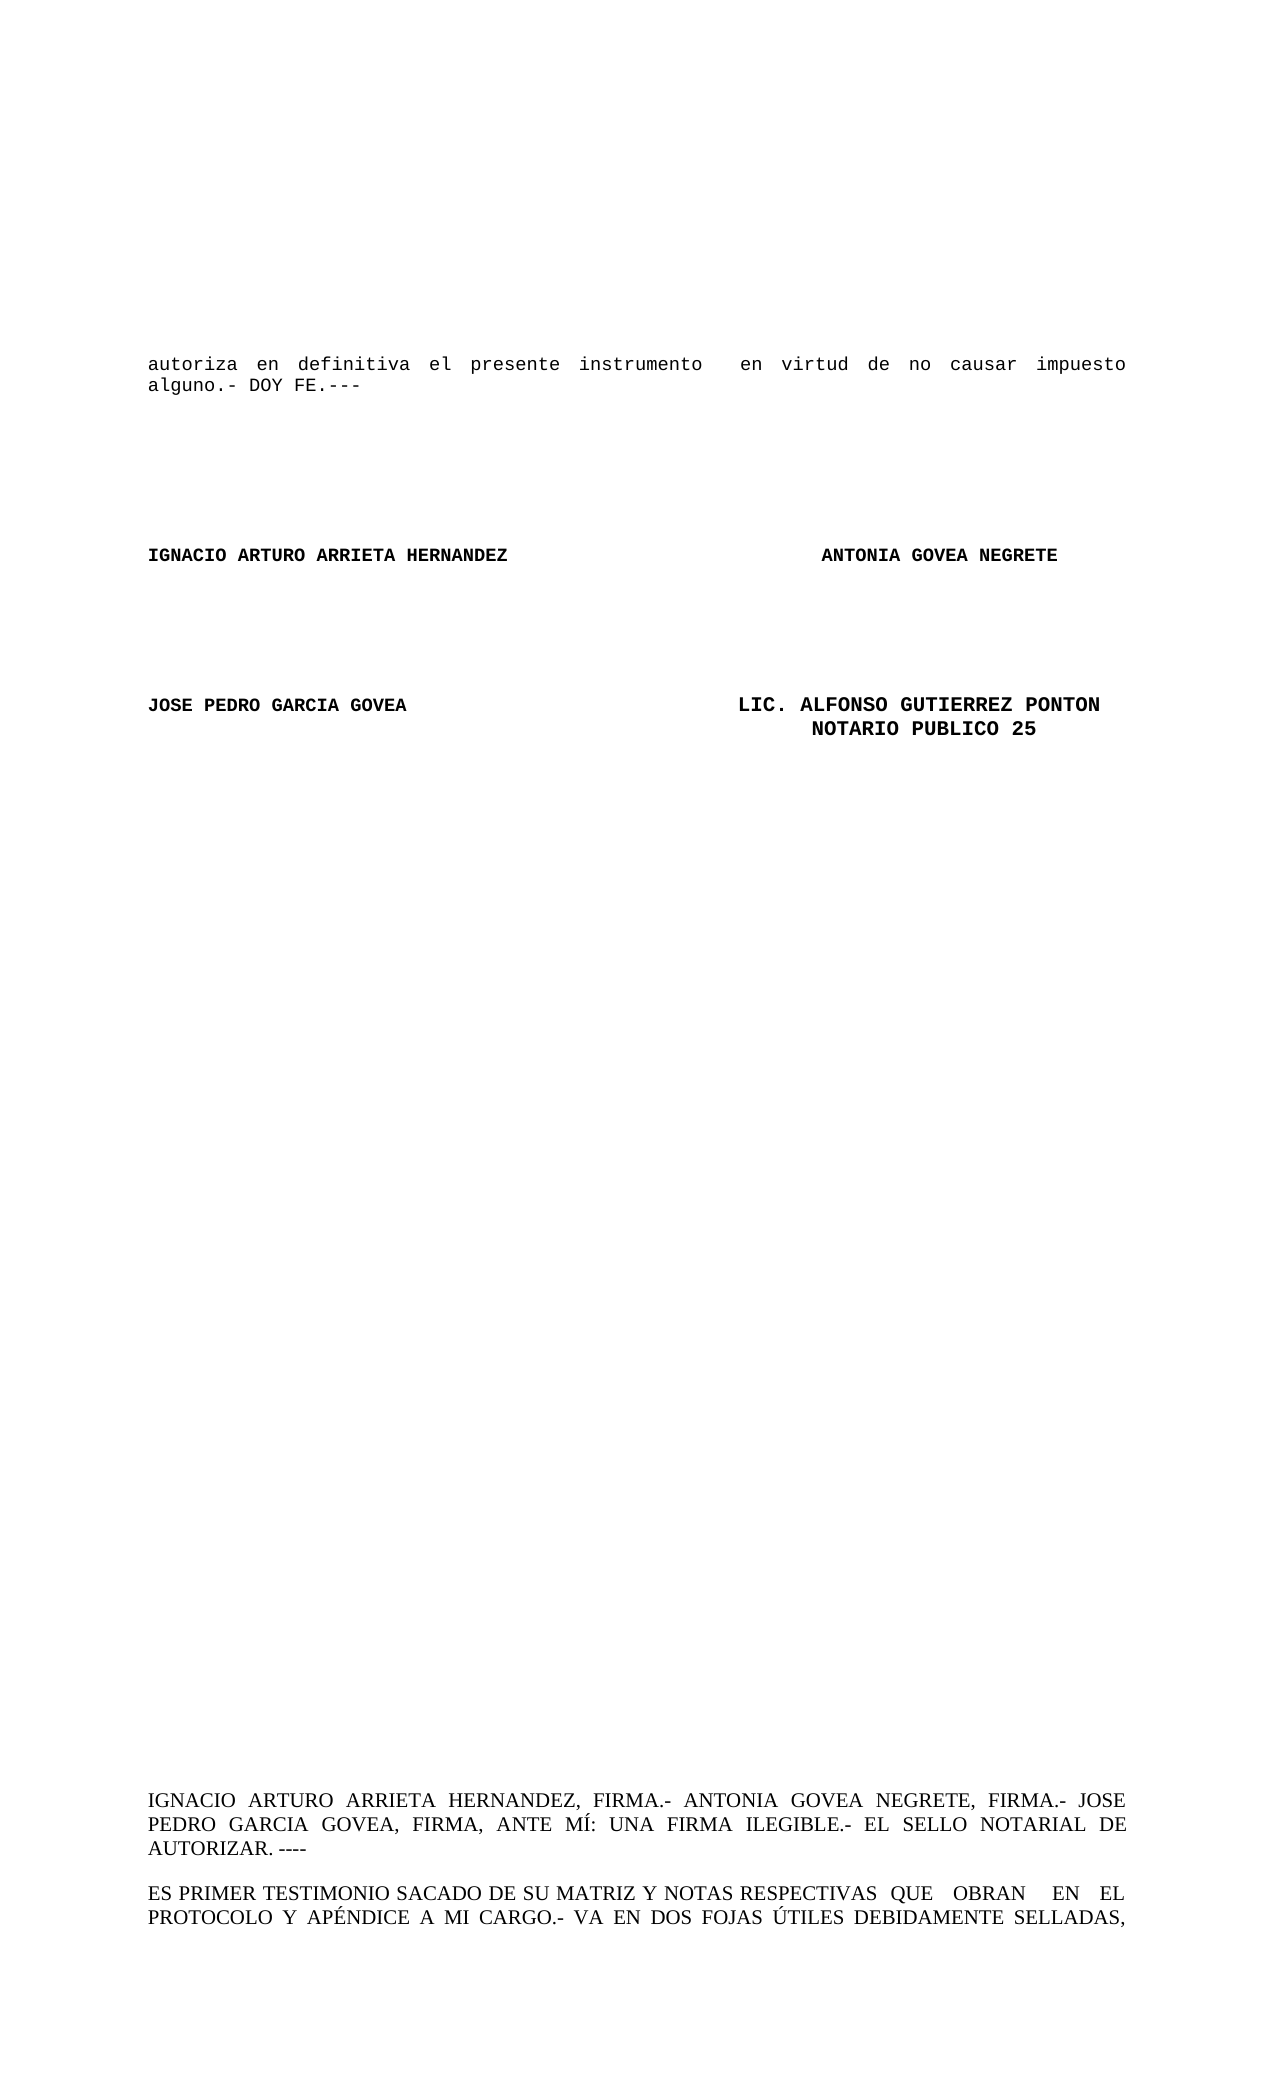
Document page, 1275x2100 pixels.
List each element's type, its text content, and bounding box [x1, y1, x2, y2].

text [148, 354, 1127, 397]
text IGNACIO ARTURO ARRIETA HERNANDEZ, FIRMA.- ANTONIA GOVEA NEGRETE, FIRMA.- JOSE PEDRO GARCIA GOVEA, FIRMA, ANTE MÍ: UNA FIRMA ILEGIBLE.- EL SELLO NOTARIAL DE AUTORIZAR. ---- [148, 1788, 1127, 1860]
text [148, 1881, 1127, 1929]
text NOTARIO PUBLICO 25 [148, 718, 1127, 742]
text IGNACIO ARTURO ARRIETA HERNANDEZ ANTONIA GOVEA NEGRETE [148, 546, 1127, 567]
text JOSE PEDRO GARCIA GOVEA LIC. ALFONSO GUTIERREZ PONTON [148, 694, 1127, 718]
